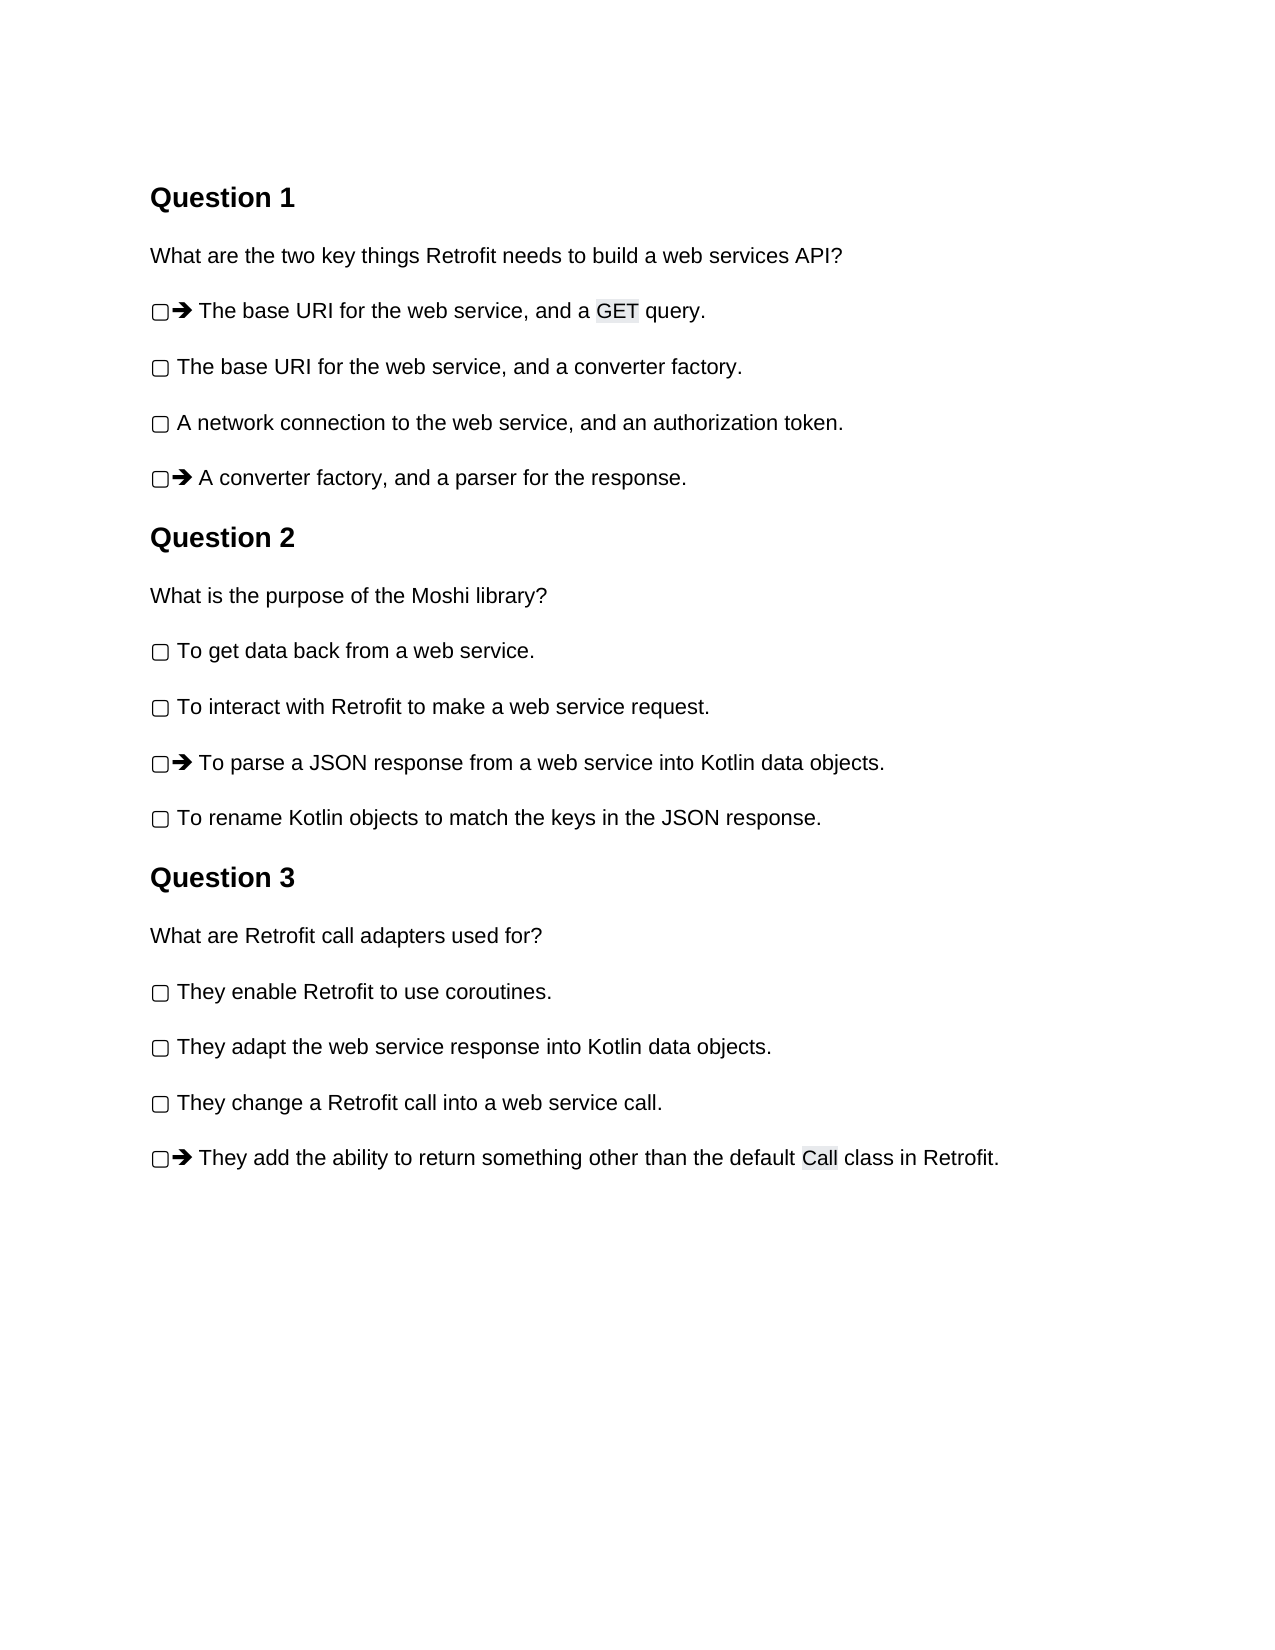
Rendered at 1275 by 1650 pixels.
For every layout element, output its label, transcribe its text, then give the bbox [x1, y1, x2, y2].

text Question 3 [150, 861, 1125, 894]
text ▢ To parse a JSON response from a web service into Kotlin data objects. [150, 748, 1125, 775]
text ▢ A network connection to the web service, and an authorization token. [150, 408, 1125, 434]
text What is the purpose of the Moshi library? [150, 583, 1125, 608]
text ▢ The base URI for the web service, and a GET query. [150, 297, 1125, 323]
text ▢ The base URI for the web service, and a converter factory. [150, 353, 1125, 379]
text ▢ They enable Retrofit to use coroutines. [150, 977, 1125, 1004]
text ▢ They change a Retrofit call into a web service call. [150, 1088, 1125, 1115]
text ▢ They add the ability to return something other than the default Call class in Retrofit. [150, 1144, 1125, 1170]
text ▢ To rename Kotlin objects to match the keys in the JSON response. [150, 804, 1125, 830]
text ▢ To get data back from a web service. [150, 637, 1125, 664]
text Question 1 [150, 181, 1125, 214]
text ▢ They adapt the web service response into Kotlin data objects. [150, 1033, 1125, 1059]
text Question 2 [150, 521, 1125, 554]
text What are Retrofit call adapters used for? [150, 923, 1125, 948]
text ▢ To interact with Retrofit to make a web service request. [150, 693, 1125, 719]
text ▢ A converter factory, and a parser for the response. [150, 464, 1125, 490]
text What are the two key things Retrofit needs to build a web services API? [150, 243, 1125, 268]
